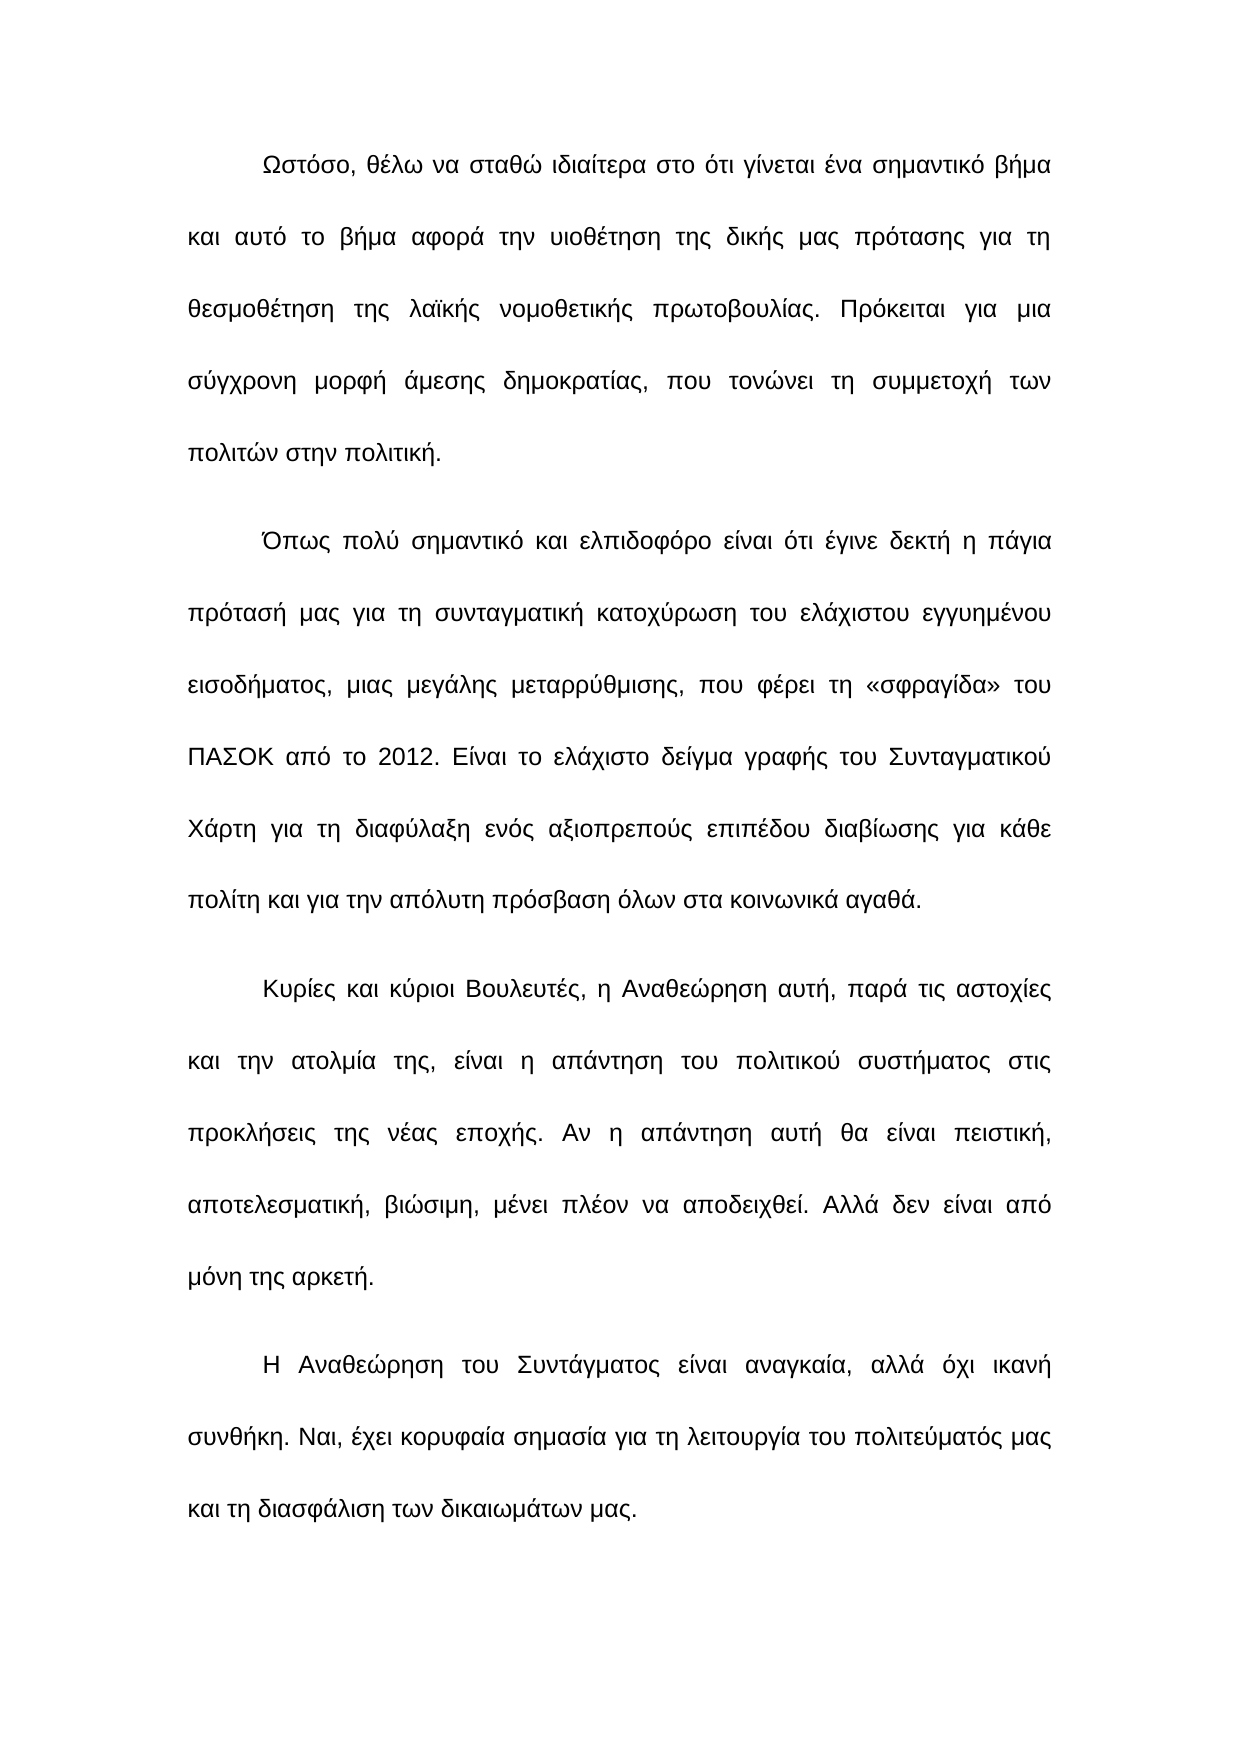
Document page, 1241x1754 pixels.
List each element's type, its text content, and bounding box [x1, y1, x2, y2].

text Ωστόσο, θέλω να σταθώ ιδιαίτερα στο ότι γίνεται ένα σημαντικό βήμα και αυτό το βήμα αφορά την υιοθέτηση της δικής μας πρότασης για τη θεσμοθέτηση της λαϊκής νομοθετικής πρωτοβουλίας. Πρόκειται για μια σύγχρονη μορφή άμεσης δημοκρατίας, που τονώνει τη συμμετοχή των πολιτών στην πολιτική. [187, 150, 1053, 466]
text Κυρίες και κύριοι Βουλευτές, η Αναθεώρηση αυτή, παρά τις αστοχίες και την ατολμία της, είναι η απάντηση του πολιτικού συστήματος στις προκλήσεις της νέας εποχής. Αν η απάντηση αυτή θα είναι πειστική, αποτελεσματική, βιώσιμη, μένει πλέον να αποδειχθεί. Αλλά δεν είναι από μόνη της αρκετή. [187, 974, 1053, 1290]
text Όπως πολύ σημαντικό και ελπιδοφόρο είναι ότι έγινε δεκτή η πάγια πρότασή μας για τη συνταγματική κατοχύρωση του ελάχιστου εγγυημένου εισοδήματος, μιας μεγάλης μεταρρύθμισης, που φέρει τη «σφραγίδα» του ΠΑΣΟΚ από το 2012. Είναι το ελάχιστο δείγμα γραφής του Συνταγματικού Χάρτη για τη διαφύλαξη ενός αξιοπρεπούς επιπέδου διαβίωσης για κάθε πολίτη και για την απόλυτη πρόσβαση όλων στα κοινωνικά αγαθά. [187, 526, 1053, 914]
text Η Αναθεώρηση του Συντάγματος είναι αναγκαία, αλλά όχι ικανή συνθήκη. Ναι, έχει κορυφαία σημασία για τη λειτουργία του πολιτεύματός μας και τη διασφάλιση των δικαιωμάτων μας. [187, 1350, 1053, 1522]
